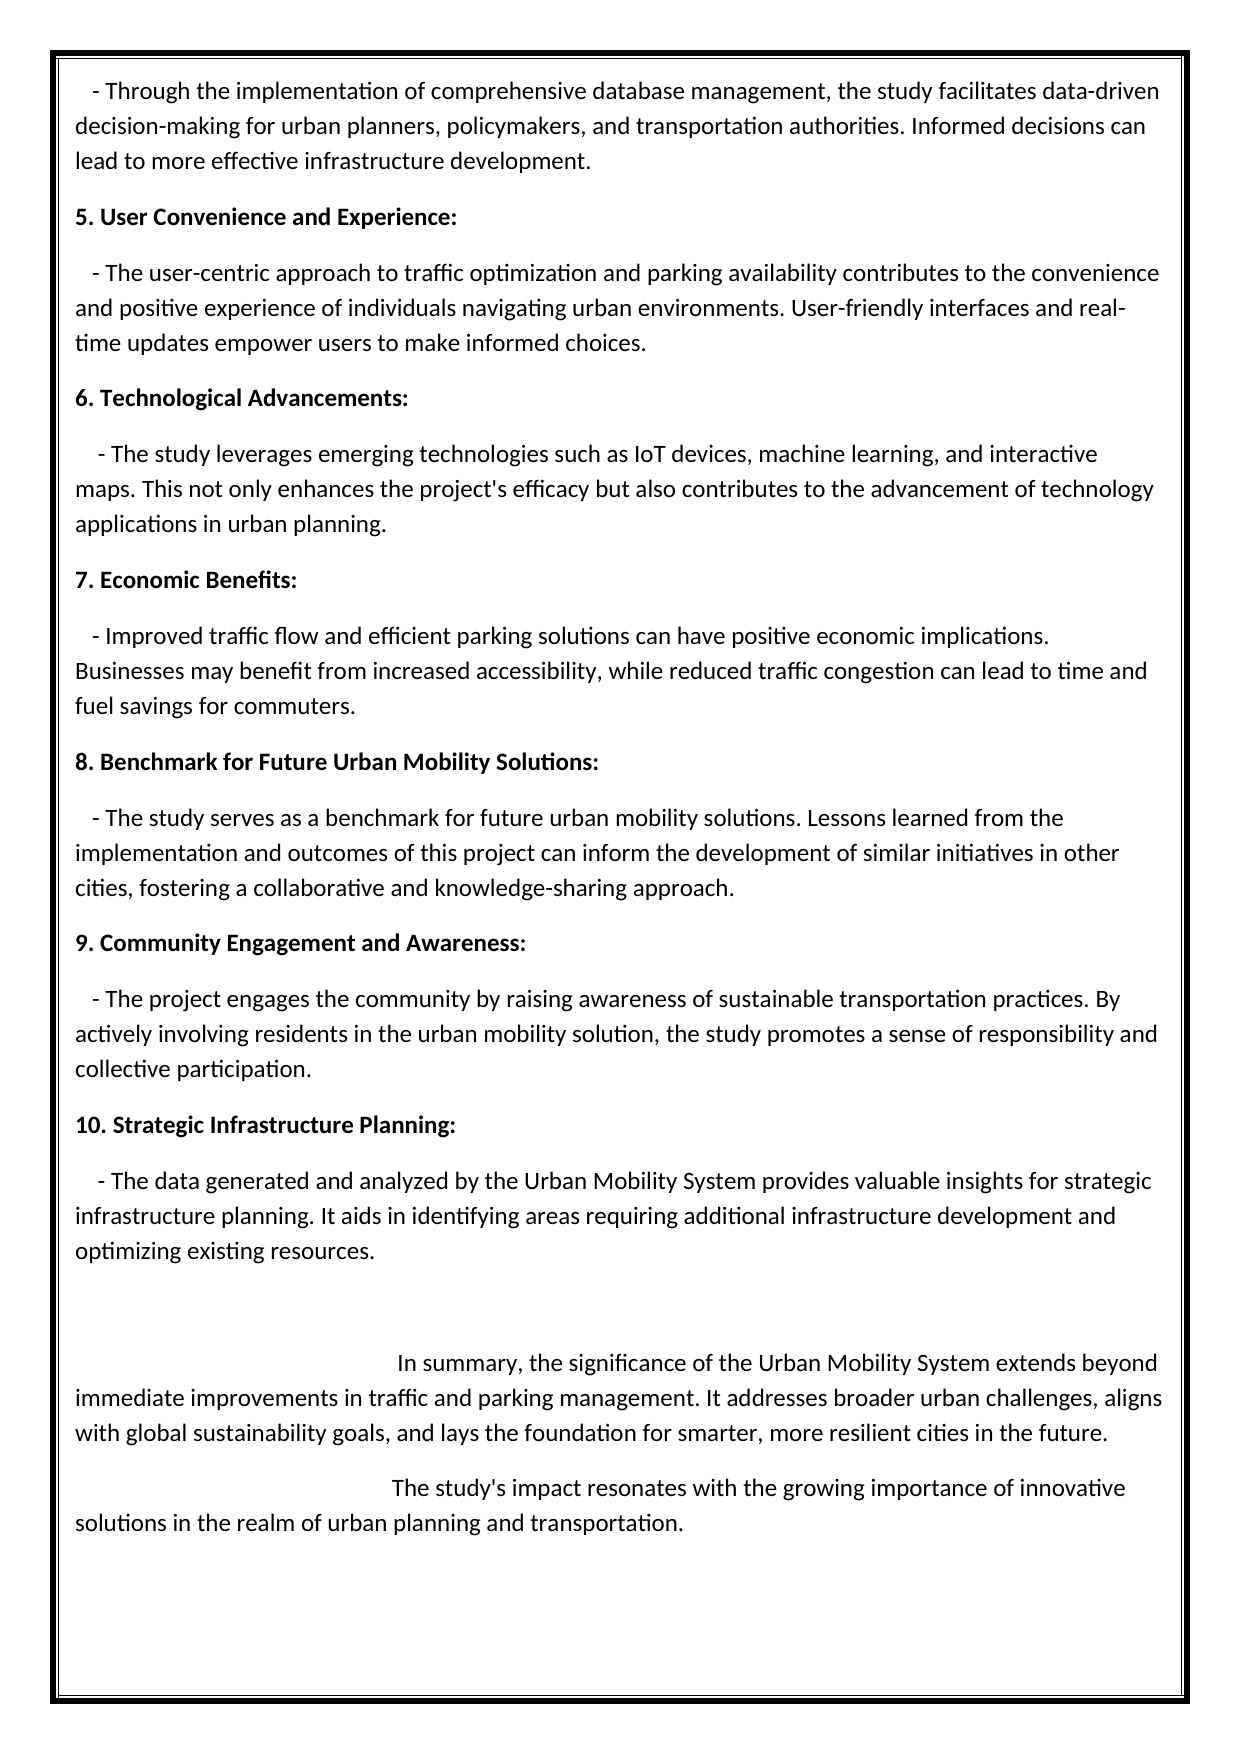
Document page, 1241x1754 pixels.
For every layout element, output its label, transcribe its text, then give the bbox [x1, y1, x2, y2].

text 7. Economic Benefits: [75, 564, 1165, 595]
text - The data generated and analyzed by the Urban Mobility System provides valuable insights for strategic infrastructure planning. It aids in identifying areas requiring additional infrastructure development and optimizing existing resources. [75, 1165, 1165, 1266]
text 10. Strategic Infrastructure Planning: [75, 1109, 1165, 1140]
text - The project engages the community by raising awareness of sustainable transportation practices. By actively involving residents in the urban mobility solution, the study promotes a sense of responsibility and collective participation. [75, 983, 1165, 1084]
text The study's impact resonates with the growing importance of innovative solutions in the realm of urban planning and transportation. [75, 1472, 1165, 1538]
text - The study serves as a benchmark for future urban mobility solutions. Lessons learned from the implementation and outcomes of this project can inform the development of similar initiatives in other cities, fostering a collaborative and knowledge-sharing approach. [75, 802, 1165, 902]
text - Through the implementation of comprehensive database management, the study facilitates data-driven decision-making for urban planners, policymakers, and transportation authorities. Informed decisions can lead to more effective infrastructure development. [75, 75, 1165, 176]
text 6. Technological Advancements: [75, 382, 1165, 413]
text 9. Community Engagement and Awareness: [75, 927, 1165, 958]
text 5. User Convenience and Experience: [75, 201, 1165, 231]
text - Improved traffic flow and efficient parking solutions can have positive economic implications. Businesses may benefit from increased accessibility, while reduced traffic congestion can lead to time and fuel savings for commuters. [75, 620, 1165, 721]
text In summary, the significance of the Urban Mobility System extends beyond immediate improvements in traffic and parking management. It addresses broader urban challenges, aligns with global sustainability goals, and lays the foundation for smarter, more resilient cities in the future. [75, 1347, 1165, 1447]
text - The user-centric approach to traffic optimization and parking availability contributes to the convenience and positive experience of individuals navigating urban environments. User-friendly interfaces and real-time updates empower users to make informed choices. [75, 257, 1165, 357]
text 8. Benchmark for Future Urban Mobility Solutions: [75, 746, 1165, 776]
text - The study leverages emerging technologies such as IoT devices, machine learning, and interactive maps. This not only enhances the project's efficacy but also contributes to the advancement of technology applications in urban planning. [75, 438, 1165, 539]
